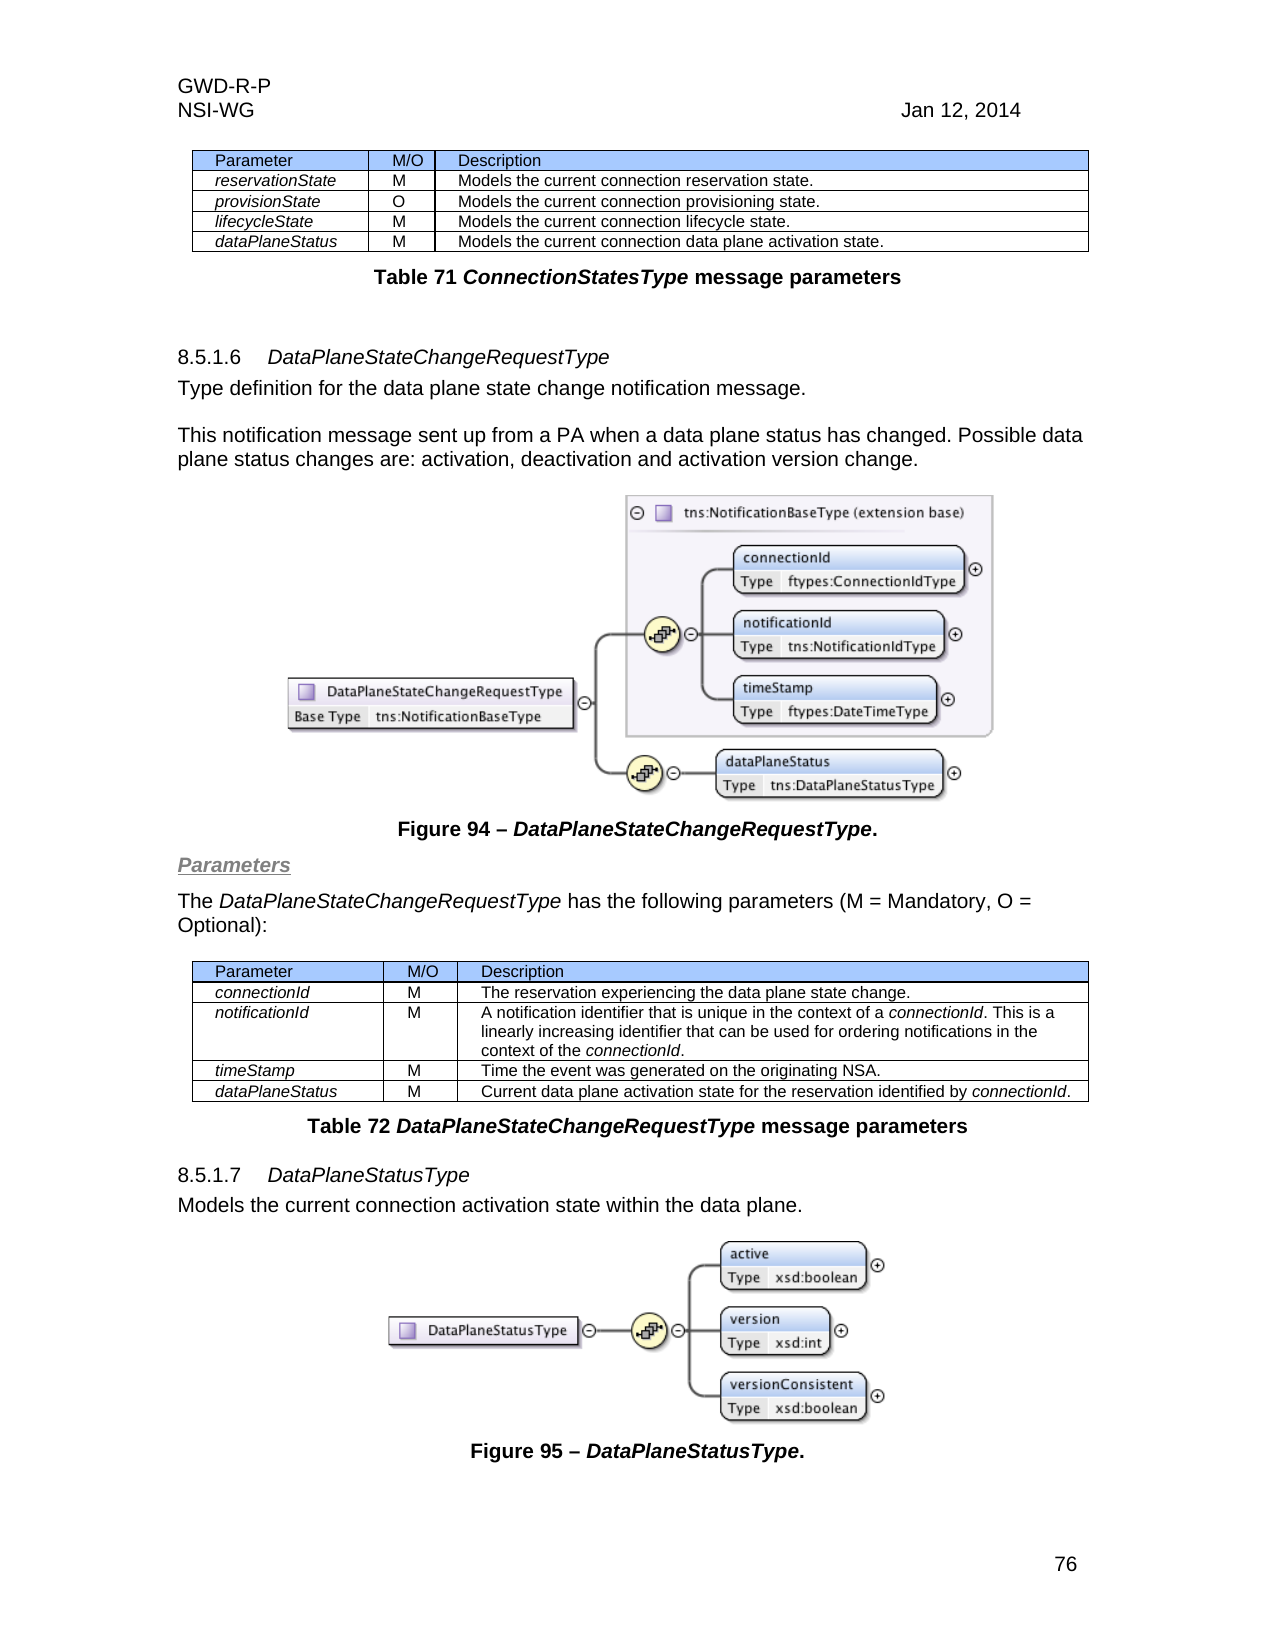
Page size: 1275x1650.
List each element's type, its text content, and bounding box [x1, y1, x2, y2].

picture [388, 1241, 887, 1427]
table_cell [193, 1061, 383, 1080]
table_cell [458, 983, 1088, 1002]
text Table 71 ConnectionStatesType message parameters [177, 264, 1098, 288]
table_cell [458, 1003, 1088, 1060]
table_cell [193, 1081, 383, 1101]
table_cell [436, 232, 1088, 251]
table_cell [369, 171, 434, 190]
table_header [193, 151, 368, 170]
text Figure 95 – DataPlaneStatusType. [177, 1439, 1098, 1463]
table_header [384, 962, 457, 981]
subtitle DataPlaneStateChangeRequestType [177, 345, 1098, 369]
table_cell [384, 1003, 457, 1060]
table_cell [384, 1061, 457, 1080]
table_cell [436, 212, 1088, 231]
text The DataPlaneStateChangeRequestType has the following parameters (M = Mandatory, O = Optional): [177, 889, 1098, 937]
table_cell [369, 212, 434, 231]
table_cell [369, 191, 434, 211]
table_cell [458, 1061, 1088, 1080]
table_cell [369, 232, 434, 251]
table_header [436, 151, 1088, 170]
text Models the current connection activation state within the data plane. [177, 1193, 1098, 1217]
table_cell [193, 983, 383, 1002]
text Figure 94 – DataPlaneStateChangeRequestType. [177, 816, 1098, 840]
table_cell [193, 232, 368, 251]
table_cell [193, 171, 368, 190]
subtitle DataPlaneStatusType [177, 1163, 1098, 1187]
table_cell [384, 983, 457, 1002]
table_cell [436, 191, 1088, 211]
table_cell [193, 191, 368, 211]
text Parameters [177, 853, 1098, 877]
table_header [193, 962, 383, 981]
picture [287, 495, 995, 804]
text Type definition for the data plane state change notification message. This notification message sent up from a PA when a data plane status has changed. Possible data plane status changes are: activation, deactivation and activation version change. [177, 375, 1098, 471]
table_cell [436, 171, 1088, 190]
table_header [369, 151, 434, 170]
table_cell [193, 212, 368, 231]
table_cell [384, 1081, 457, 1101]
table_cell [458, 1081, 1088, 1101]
text Table 72 DataPlaneStateChangeRequestType message parameters [177, 1114, 1098, 1138]
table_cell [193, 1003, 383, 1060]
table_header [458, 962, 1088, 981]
